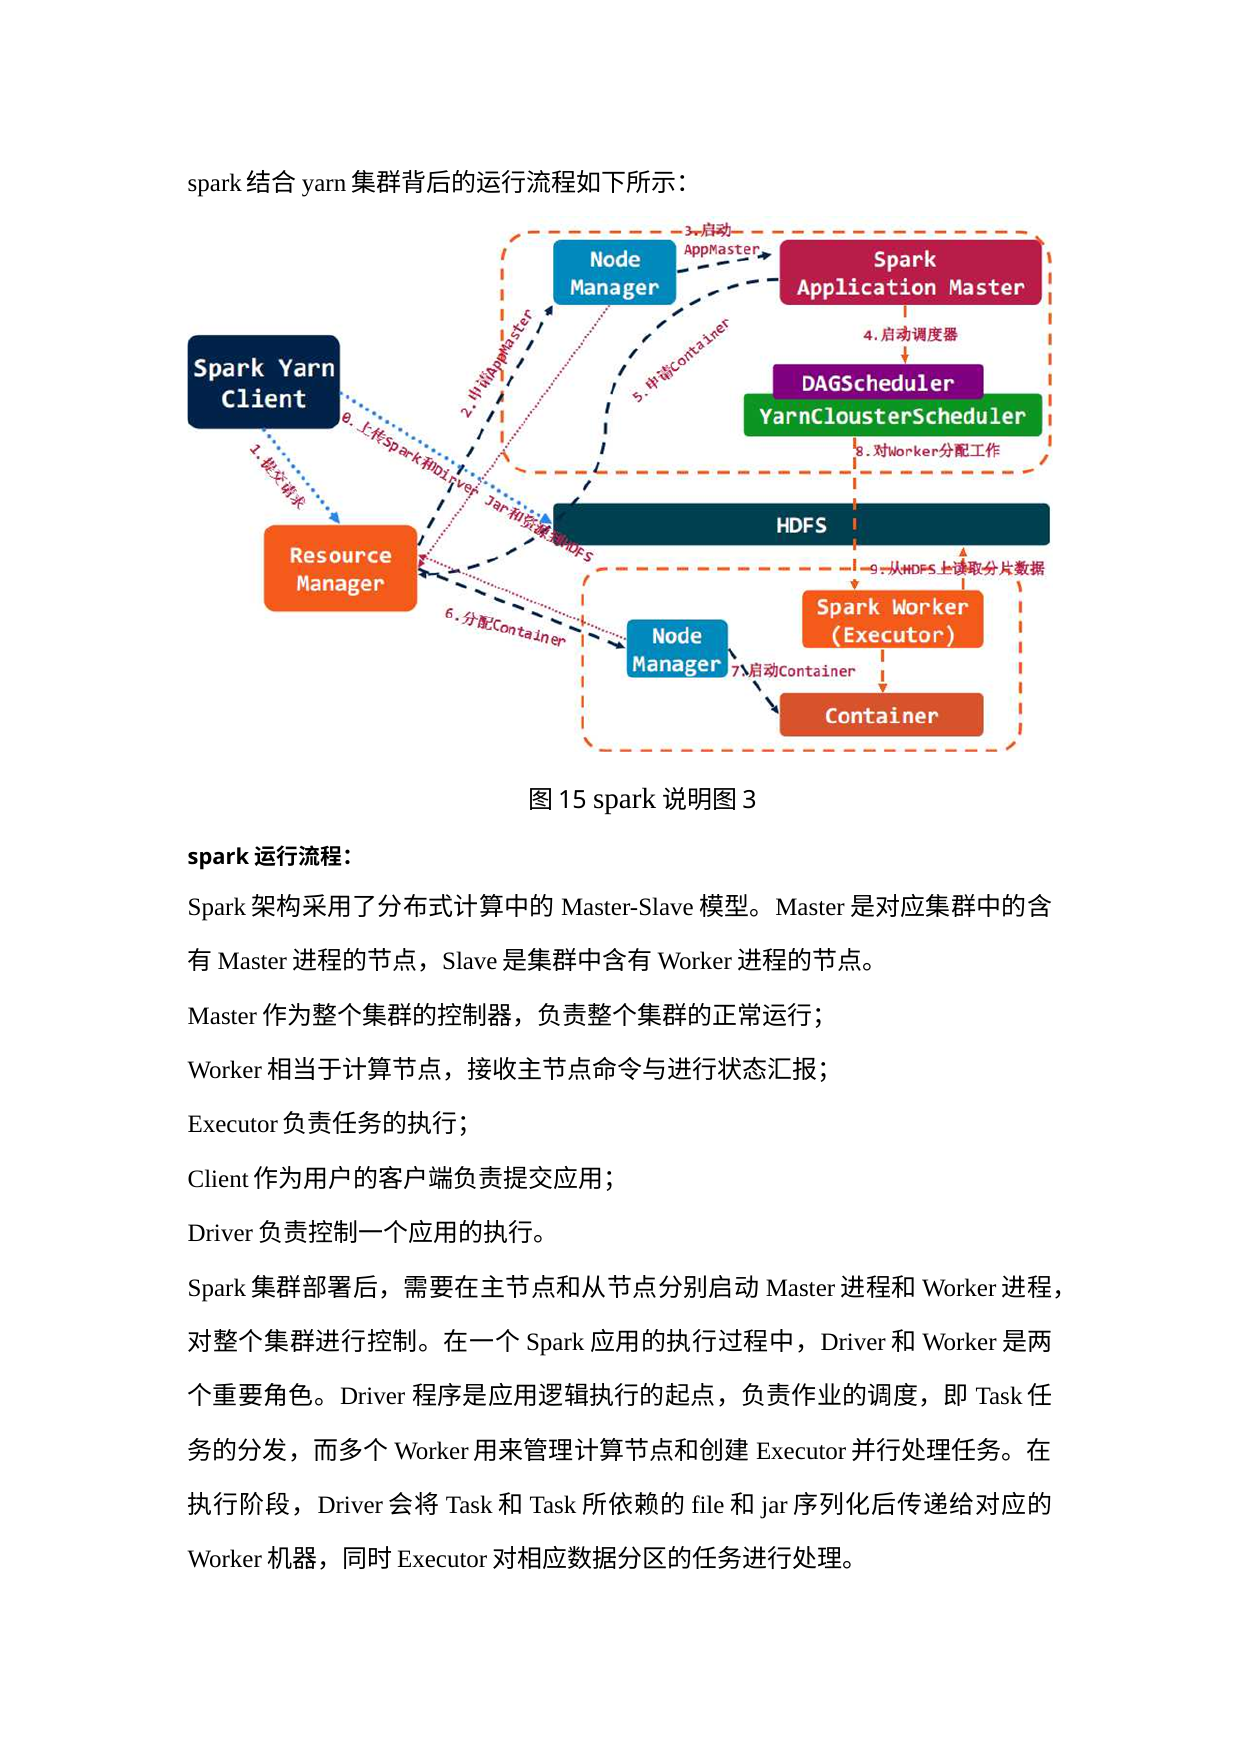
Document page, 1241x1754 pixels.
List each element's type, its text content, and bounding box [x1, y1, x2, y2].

text 图15 spark说明图3 [187, 765, 1053, 830]
text Executor负责任务的执行； [187, 1104, 1053, 1140]
text Spark集群部署后，需要在主节点和从节点分别启动Master进程和Worker进程，对整个集群进行控制。在一个Spark应用的执行过程中，Driver和Worker是两个重要角色。Driver 程序是应用逻辑执行的起点，负责作业的调度，即Task任务的分发，而多个Worker用来管理计算节点和创建Executor并行处理任务。在执行阶段，Driver会将Task和Task所依赖的file和jar序列化后传递给对应的Worker机器，同时Executor对相应数据分区的任务进行处理。 [187, 1267, 1053, 1575]
text spark 运行流程： [187, 839, 1053, 871]
text spark结合yarn集群背后的运行流程如下所示： [187, 162, 1053, 198]
picture [187, 216, 1053, 752]
text Master作为整个集群的控制器，负责整个集群的正常运行； [187, 995, 1053, 1031]
text Client作为用户的客户端负责提交应用； [187, 1158, 1053, 1194]
text Spark架构采用了分布式计算中的Master-Slave模型。Master是对应集群中的含有Master进程的节点，Slave是集群中含有Worker进程的节点。 [187, 886, 1053, 977]
text Worker相当于计算节点，接收主节点命令与进行状态汇报； [187, 1049, 1053, 1086]
text Driver负责控制一个应用的执行。 [187, 1213, 1053, 1249]
